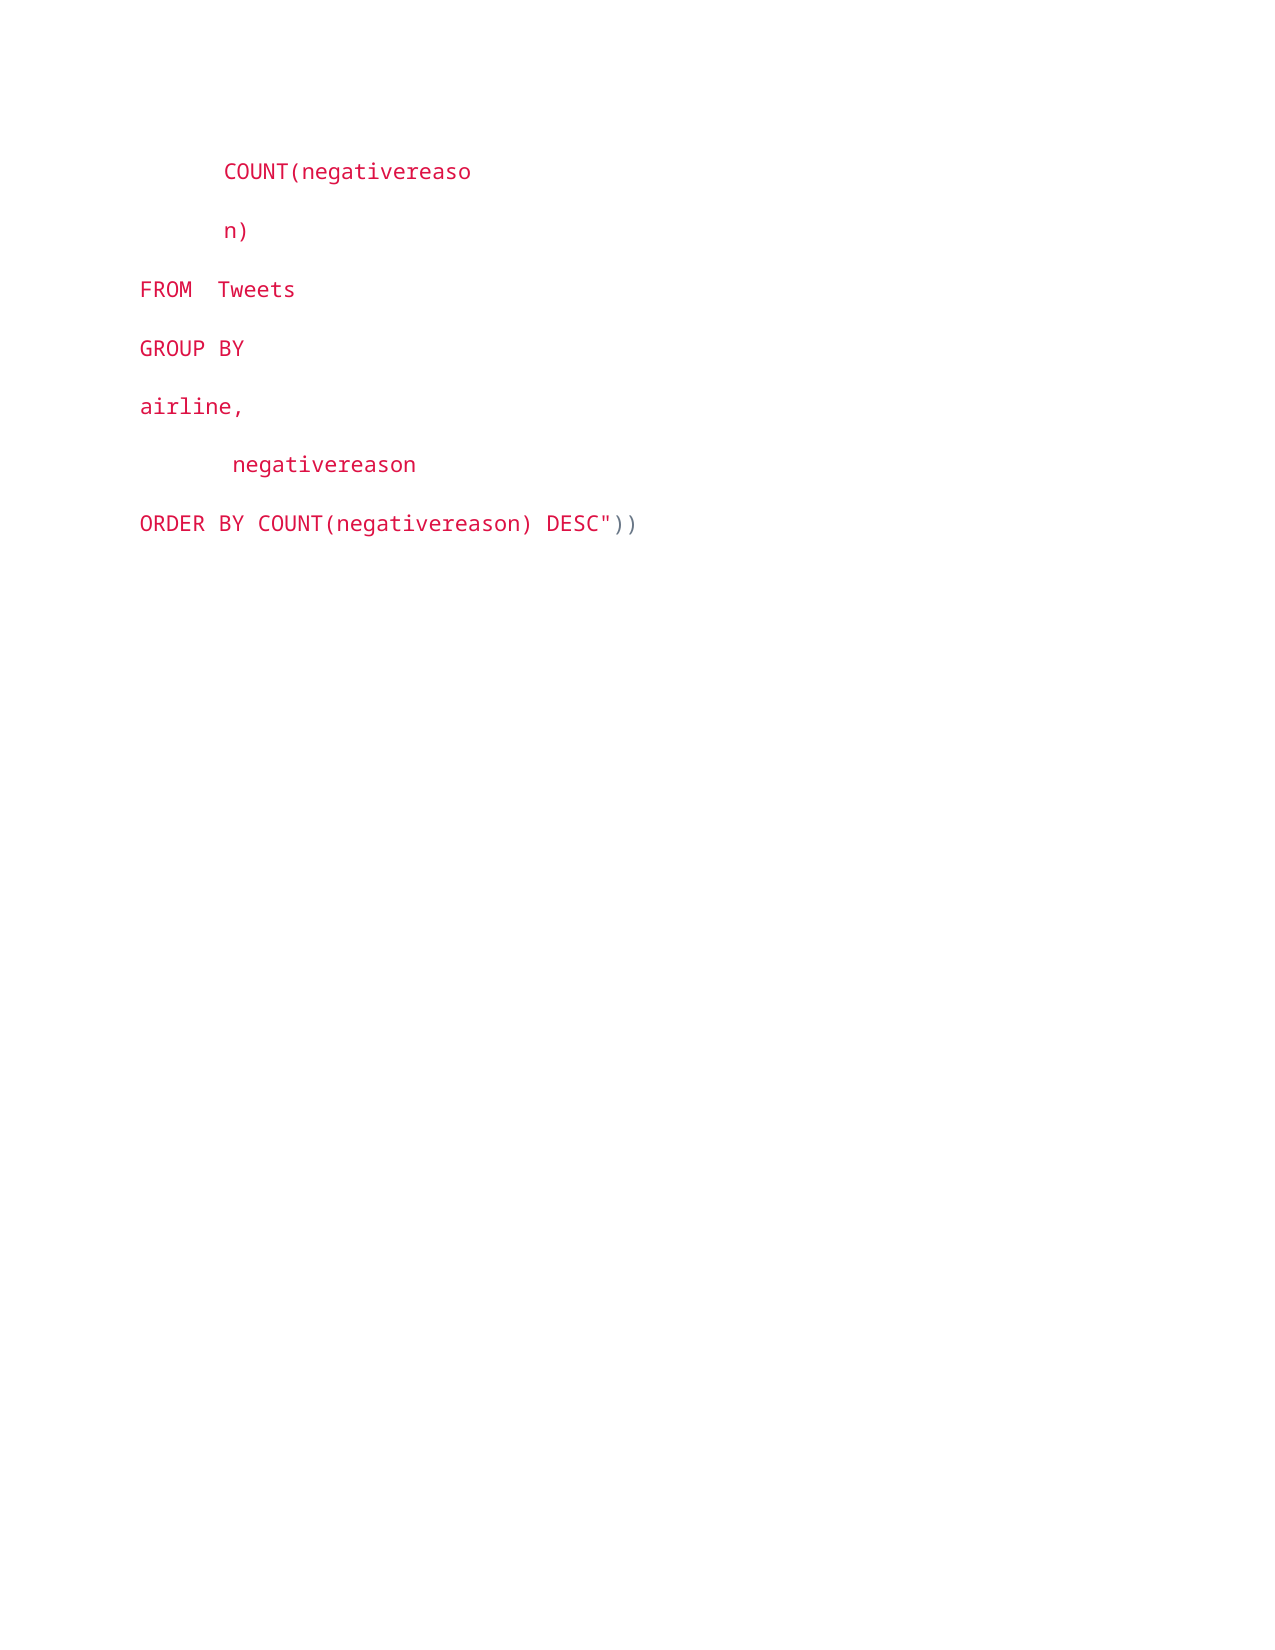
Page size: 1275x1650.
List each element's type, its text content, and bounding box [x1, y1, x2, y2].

text FROM Tweets GROUP BY airline, [139, 274, 344, 421]
text ORDER BY COUNT(negativereason) DESC")) [139, 508, 1256, 538]
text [223, 156, 476, 245]
text negativereason [127, 449, 416, 479]
